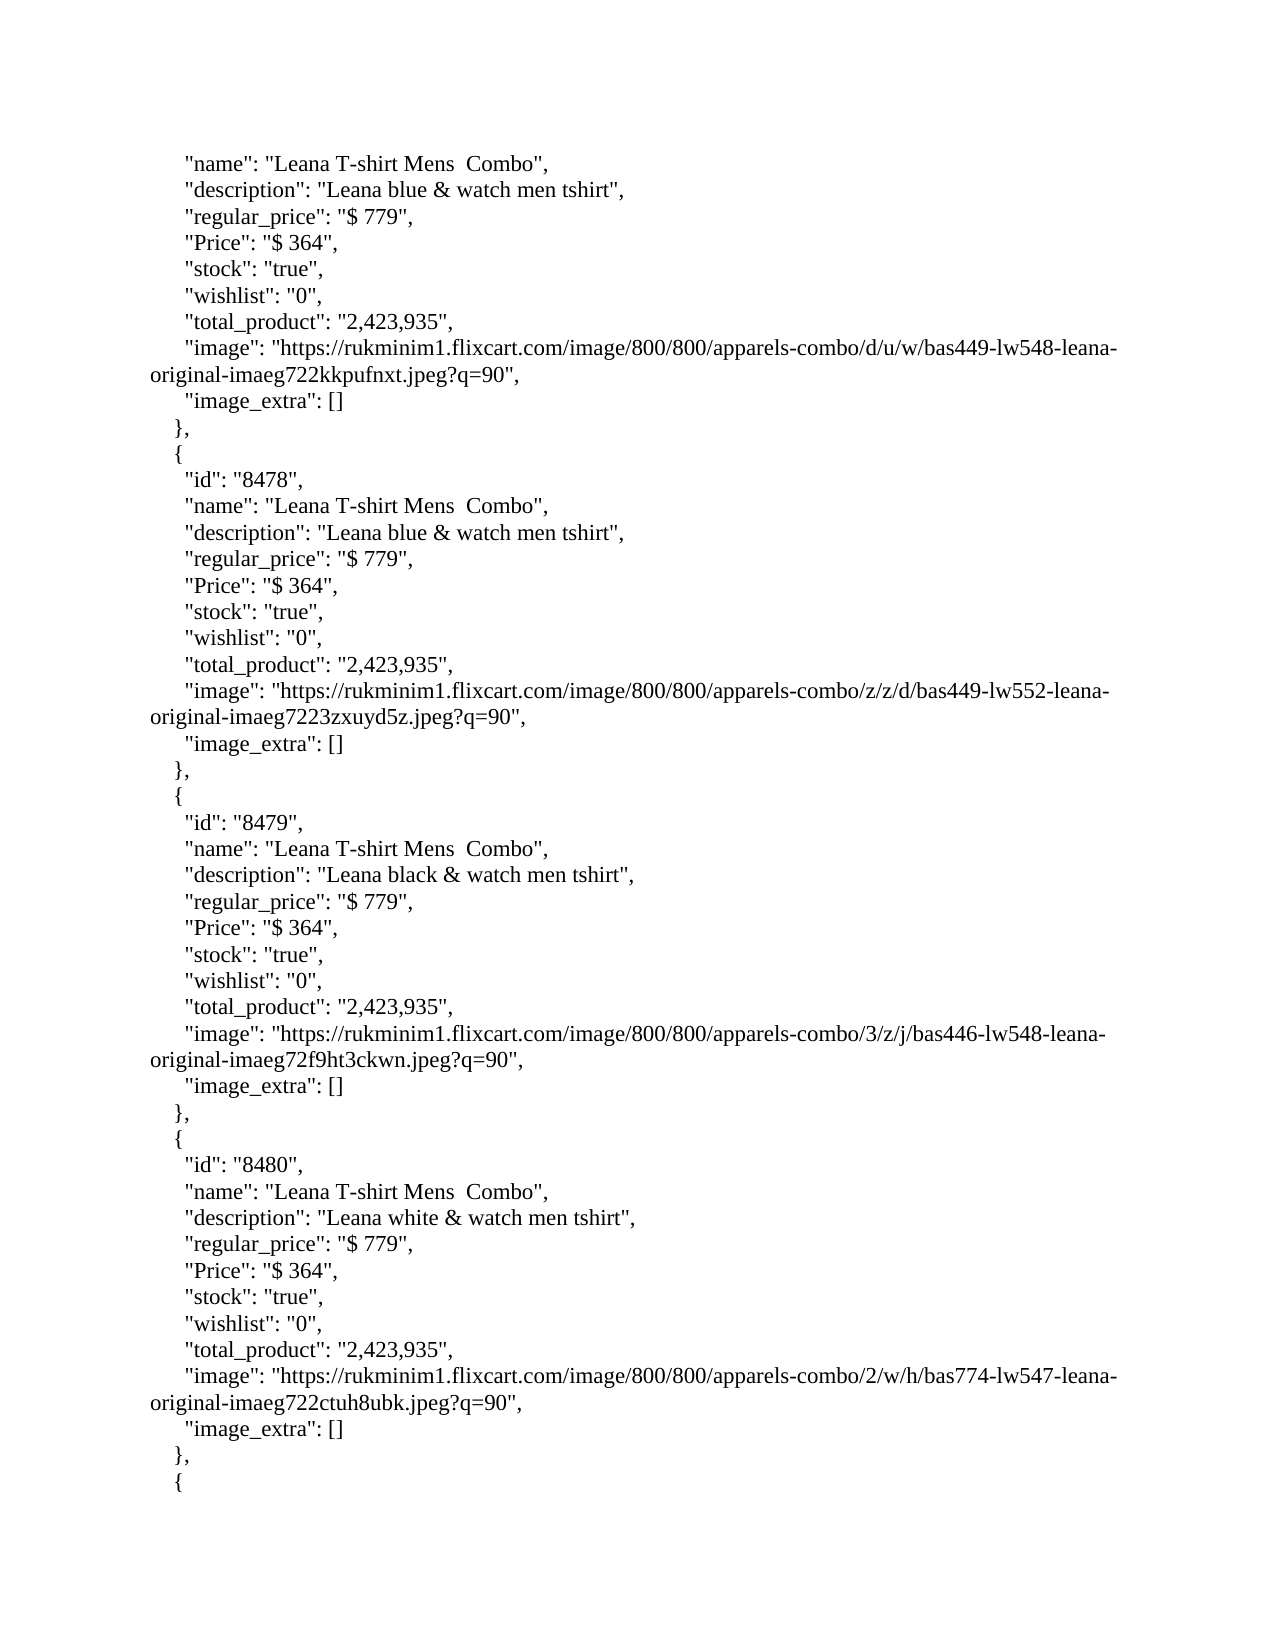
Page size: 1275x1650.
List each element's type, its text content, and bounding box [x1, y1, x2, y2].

text { [150, 440, 1125, 466]
text { [150, 782, 1125, 809]
text "description": "Leana white & watch men tshirt", [150, 1204, 1125, 1231]
text }, [150, 1441, 1125, 1468]
text "image": "https://rukminim1.flixcart.com/image/800/800/apparels-combo/z/z/d/bas449-lw552-leana-original-imaeg7223zxuyd5z.jpeg?q=90", [150, 677, 1125, 730]
text "total_product": "2,423,935", [150, 308, 1125, 334]
text "wishlist": "0", [150, 624, 1125, 651]
text "wishlist": "0", [150, 1309, 1125, 1336]
text "total_product": "2,423,935", [150, 993, 1125, 1020]
text "image_extra": [] [150, 1072, 1125, 1099]
text "id": "8478", [150, 466, 1125, 493]
text "stock": "true", [150, 598, 1125, 624]
text "wishlist": "0", [150, 282, 1125, 308]
text "Price": "$ 364", [150, 914, 1125, 941]
text "name": "Leana T-shirt Mens Combo", [150, 835, 1125, 862]
text "stock": "true", [150, 1283, 1125, 1309]
text "regular_price": "$ 779", [150, 203, 1125, 229]
text "name": "Leana T-shirt Mens Combo", [150, 150, 1125, 176]
text "description": "Leana black & watch men tshirt", [150, 862, 1125, 888]
text "image": "https://rukminim1.flixcart.com/image/800/800/apparels-combo/2/w/h/bas774-lw547-leana-original-imaeg722ctuh8ubk.jpeg?q=90", [150, 1362, 1125, 1415]
text "name": "Leana T-shirt Mens Combo", [150, 1178, 1125, 1204]
text "name": "Leana T-shirt Mens Combo", [150, 493, 1125, 519]
text }, [150, 1099, 1125, 1125]
text "image_extra": [] [150, 730, 1125, 756]
text "image": "https://rukminim1.flixcart.com/image/800/800/apparels-combo/d/u/w/bas449-lw548-leana-original-imaeg722kkpufnxt.jpeg?q=90", [150, 334, 1125, 387]
text "image_extra": [] [150, 1415, 1125, 1441]
text { [150, 1468, 1125, 1494]
text { [150, 1125, 1125, 1151]
text "description": "Leana blue & watch men tshirt", [150, 176, 1125, 203]
text "stock": "true", [150, 255, 1125, 282]
text "regular_price": "$ 779", [150, 1231, 1125, 1257]
text "image_extra": [] [150, 387, 1125, 413]
text "id": "8480", [150, 1151, 1125, 1178]
text "total_product": "2,423,935", [150, 1336, 1125, 1362]
text "regular_price": "$ 779", [150, 888, 1125, 914]
text "regular_price": "$ 779", [150, 545, 1125, 572]
text "stock": "true", [150, 941, 1125, 967]
text "wishlist": "0", [150, 967, 1125, 993]
text "description": "Leana blue & watch men tshirt", [150, 519, 1125, 545]
text "Price": "$ 364", [150, 1257, 1125, 1283]
text }, [150, 413, 1125, 440]
text "Price": "$ 364", [150, 229, 1125, 255]
text "id": "8479", [150, 809, 1125, 835]
text "image": "https://rukminim1.flixcart.com/image/800/800/apparels-combo/3/z/j/bas446-lw548-leana-original-imaeg72f9ht3ckwn.jpeg?q=90", [150, 1020, 1125, 1072]
text "total_product": "2,423,935", [150, 651, 1125, 677]
text "Price": "$ 364", [150, 572, 1125, 598]
text }, [150, 756, 1125, 782]
